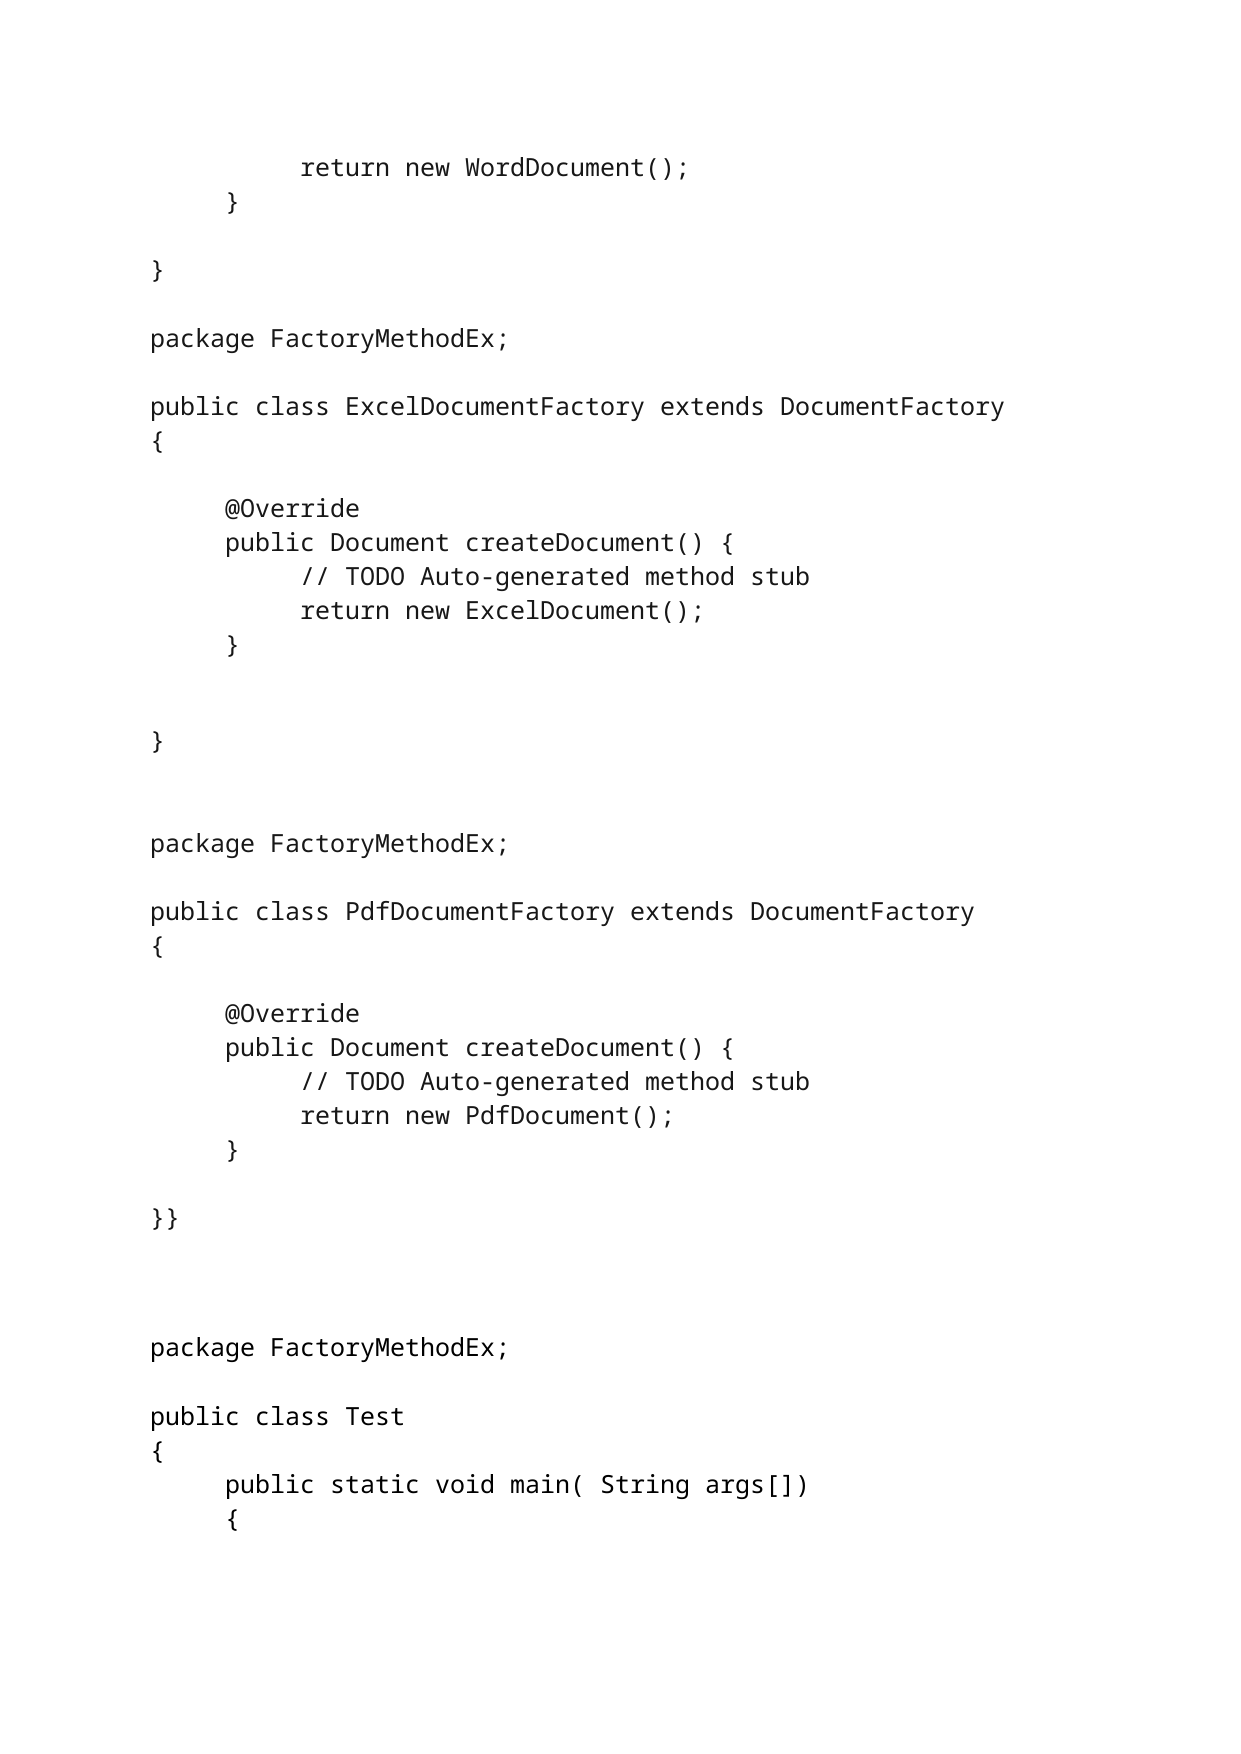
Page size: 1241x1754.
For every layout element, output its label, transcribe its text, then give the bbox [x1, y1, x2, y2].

text public Document createDocument() { [150, 525, 1090, 559]
text } [150, 184, 1090, 218]
text public Document createDocument() { [150, 1029, 1090, 1064]
text // TODO Auto-generated method stub [150, 1064, 1090, 1098]
text public class ExcelDocumentFactory extends DocumentFactory [150, 388, 1090, 422]
text // TODO Auto-generated method stub [150, 559, 1090, 593]
text { [150, 422, 1090, 457]
text public class PdfDocumentFactory extends DocumentFactory [150, 893, 1090, 927]
text public static void main( String args[]) [150, 1466, 1090, 1500]
text return new ExcelDocument(); [150, 593, 1090, 627]
text @Override [150, 996, 1090, 1029]
text { [150, 1500, 1090, 1534]
text public class Test [150, 1398, 1090, 1432]
text package FactoryMethodEx; [150, 320, 1090, 354]
text } [150, 723, 1090, 757]
text } [150, 627, 1090, 661]
text return new WordDocument(); [150, 150, 1090, 184]
text { [150, 927, 1090, 961]
text @Override [150, 491, 1090, 525]
text return new PdfDocument(); [150, 1098, 1090, 1132]
text { [150, 1432, 1090, 1466]
text }} [150, 1200, 1090, 1234]
text package FactoryMethodEx; [150, 1330, 1090, 1364]
text } [150, 252, 1090, 286]
text } [150, 1132, 1090, 1166]
text package FactoryMethodEx; [150, 825, 1090, 859]
